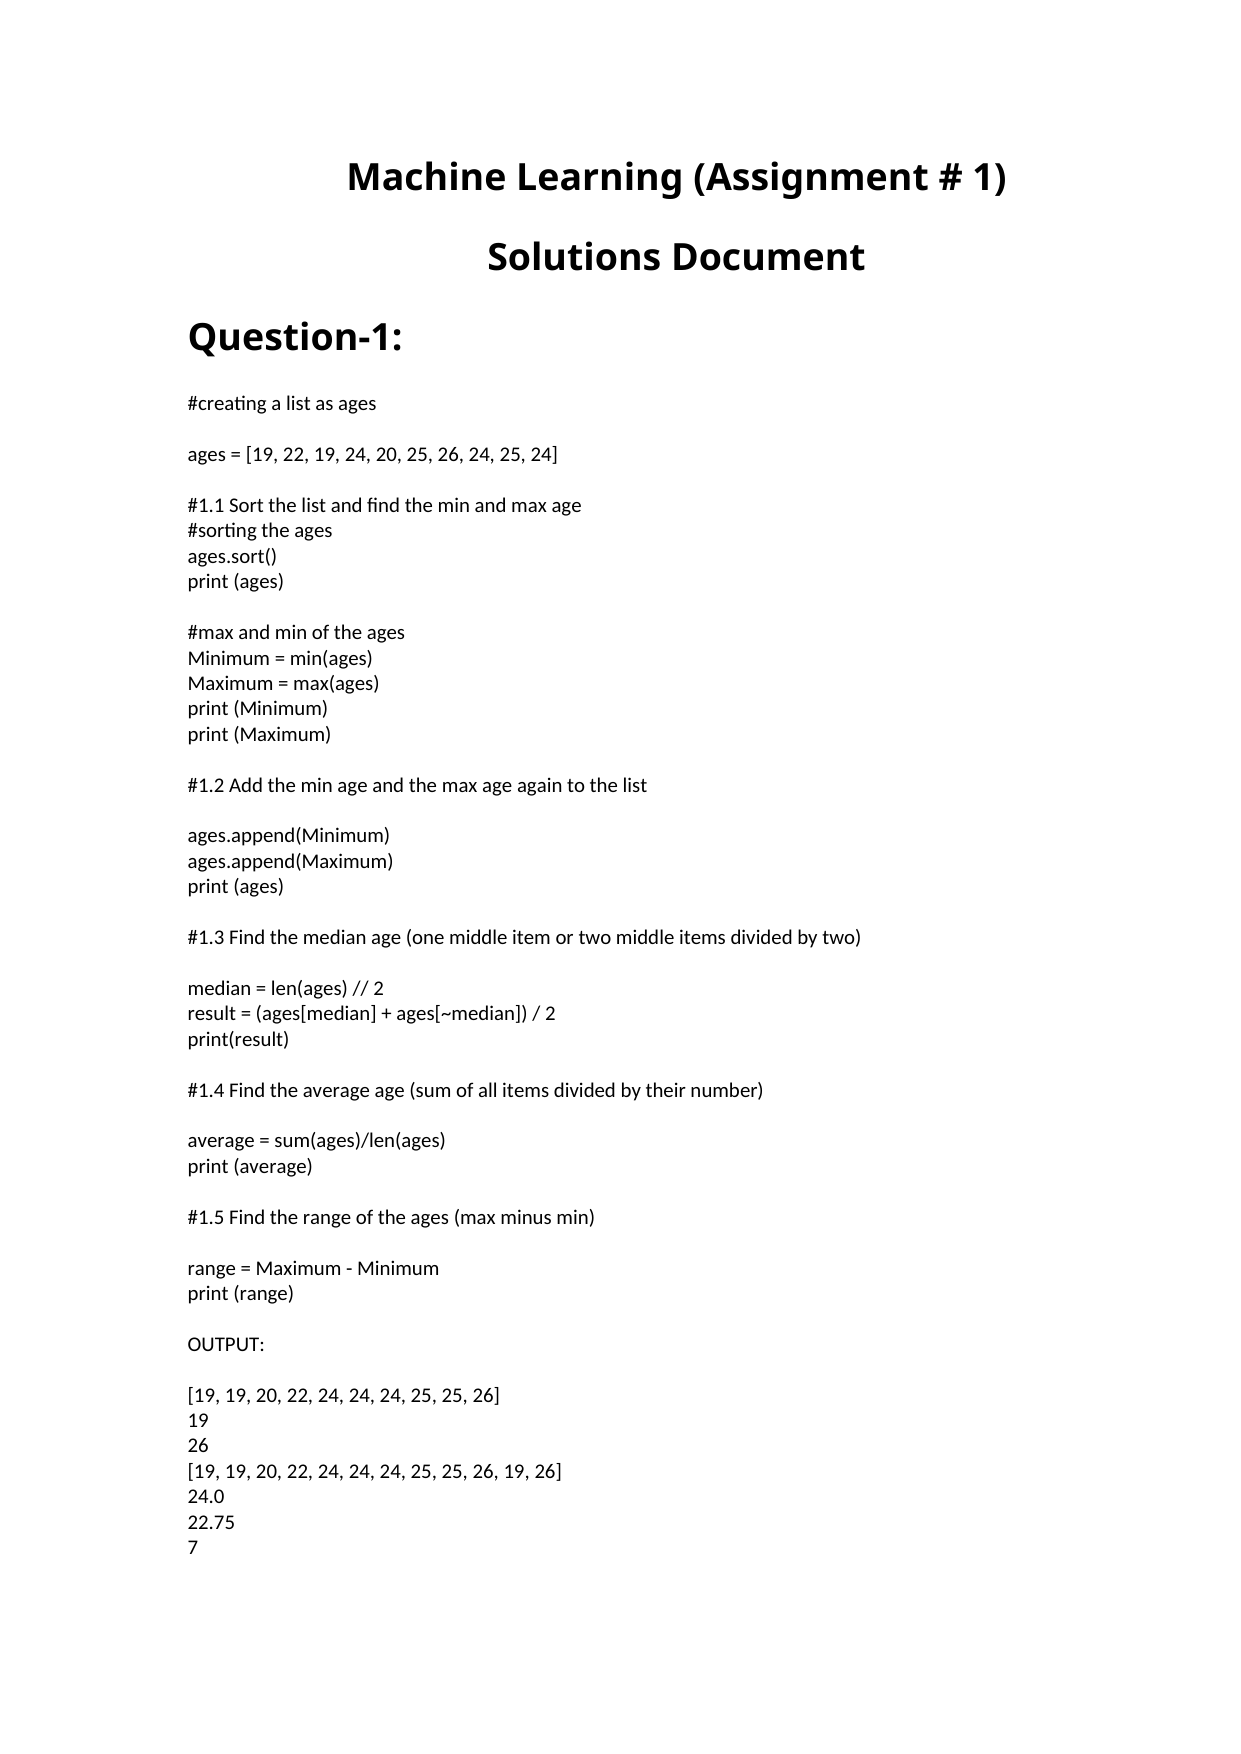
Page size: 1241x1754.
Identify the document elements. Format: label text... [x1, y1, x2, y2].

text result = (ages[median] + ages[~median]) / 2 [187, 1001, 1053, 1026]
text #1.1 Sort the list and find the min and max age [187, 492, 1053, 518]
text #creating a list as ages [187, 391, 1053, 416]
text median = len(ages) // 2 [187, 975, 1053, 1001]
text Maximum = max(ages) [187, 670, 1053, 696]
text OUTPUT: [187, 1331, 1053, 1356]
text print (ages) [187, 568, 1053, 594]
text print (range) [187, 1280, 1053, 1306]
text print(result) [187, 1026, 1053, 1051]
text Solutions Document [187, 230, 1053, 281]
text #max and min of the ages [187, 619, 1053, 645]
text 24.0 [187, 1483, 1053, 1509]
text [19, 19, 20, 22, 24, 24, 24, 25, 25, 26, 19, 26] [187, 1458, 1053, 1483]
text #1.5 Find the range of the ages (max minus min) [187, 1204, 1053, 1229]
text #sorting the ages [187, 518, 1053, 543]
text #1.2 Add the min age and the max age again to the list [187, 772, 1053, 797]
text print (ages) [187, 873, 1053, 899]
text Minimum = min(ages) [187, 645, 1053, 670]
text [19, 19, 20, 22, 24, 24, 24, 25, 25, 26] [187, 1382, 1053, 1407]
text #1.3 Find the median age (one middle item or two middle items divided by two) [187, 924, 1053, 950]
text 19 [187, 1407, 1053, 1433]
text Question-1: [187, 310, 1053, 361]
text Machine Learning (Assignment # 1) [187, 150, 1053, 201]
text print (Maximum) [187, 721, 1053, 746]
text range = Maximum - Minimum [187, 1255, 1053, 1280]
text 22.75 [187, 1509, 1053, 1534]
text ages.sort() [187, 543, 1053, 568]
text average = sum(ages)/len(ages) [187, 1128, 1053, 1153]
text 26 [187, 1433, 1053, 1458]
text ages.append(Maximum) [187, 848, 1053, 873]
text #1.4 Find the average age (sum of all items divided by their number) [187, 1077, 1053, 1102]
text 7 [187, 1534, 1053, 1560]
text ages = [19, 22, 19, 24, 20, 25, 26, 24, 25, 24] [187, 441, 1053, 467]
text print (Minimum) [187, 696, 1053, 721]
text print (average) [187, 1153, 1053, 1178]
text ages.append(Minimum) [187, 823, 1053, 848]
